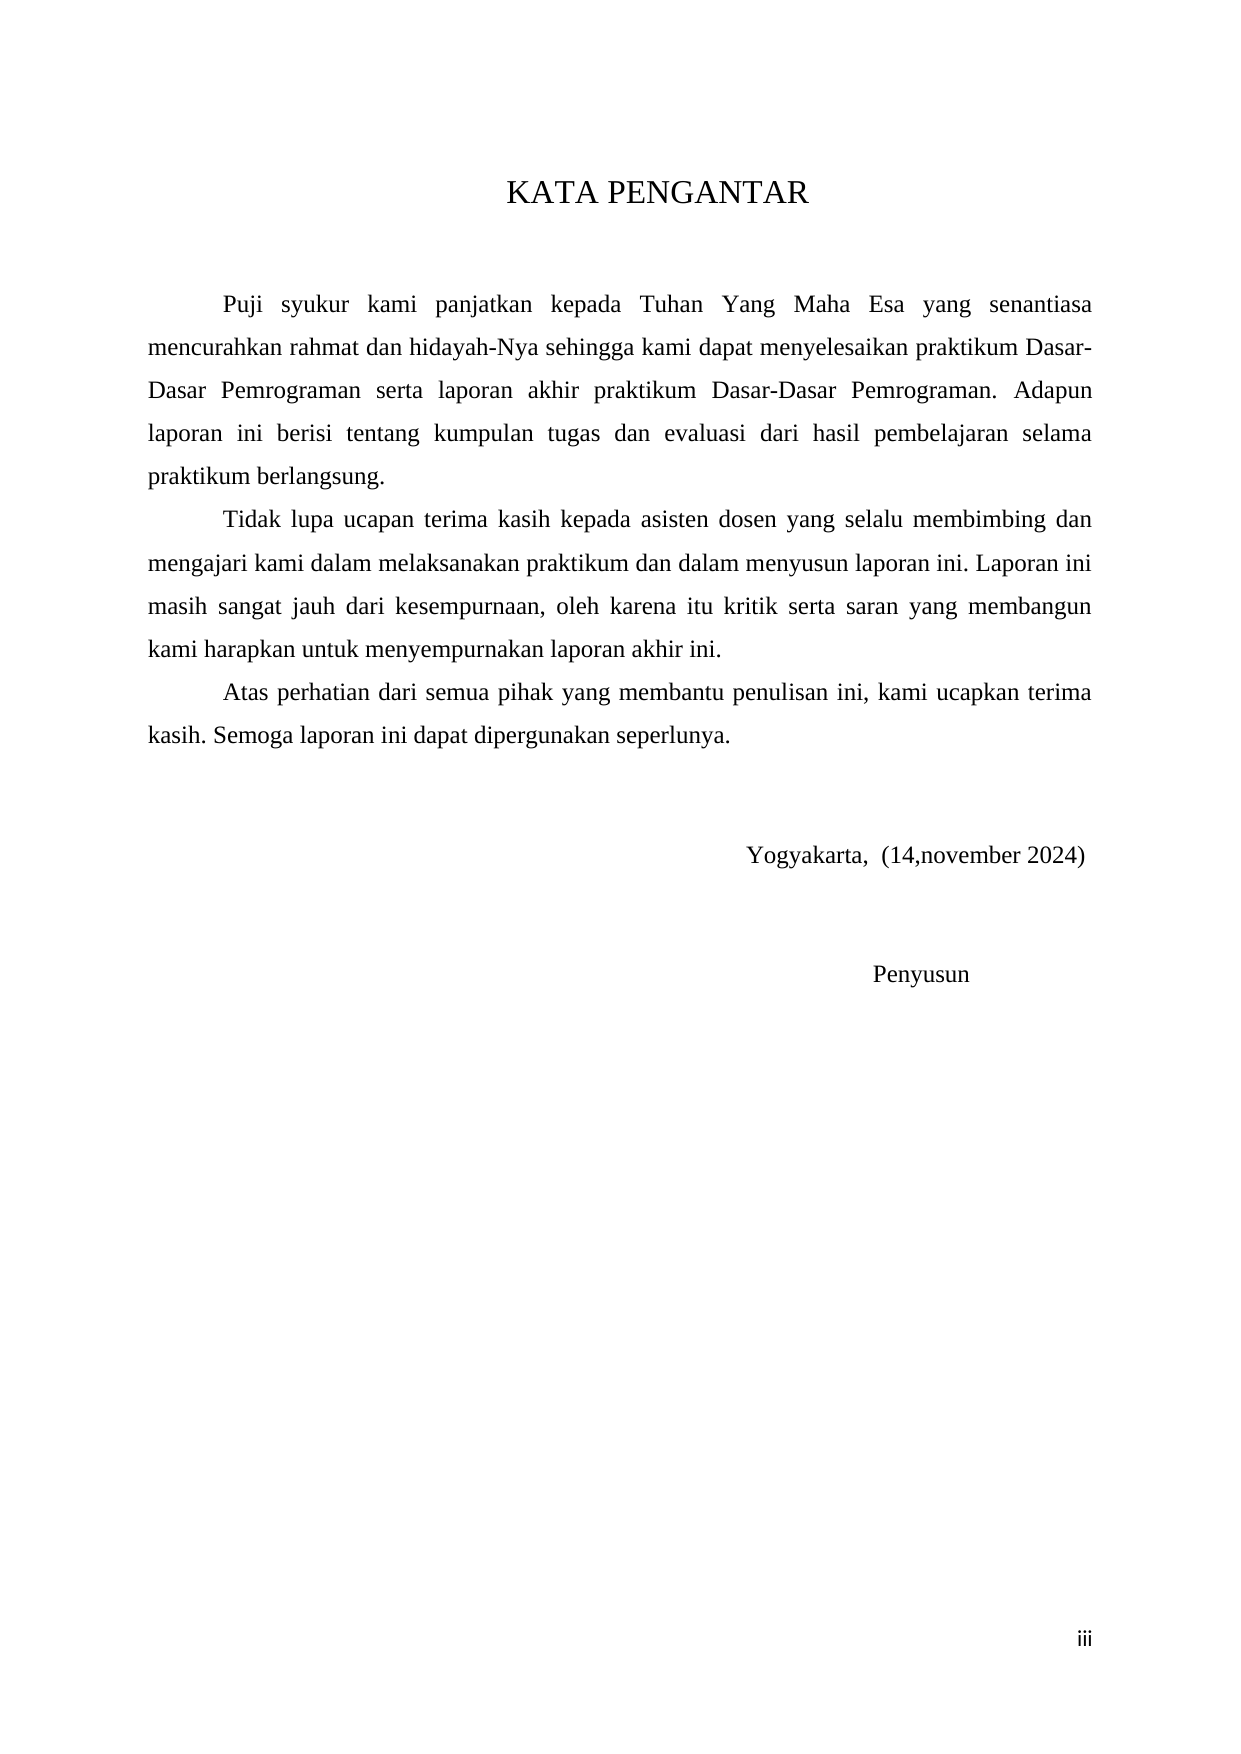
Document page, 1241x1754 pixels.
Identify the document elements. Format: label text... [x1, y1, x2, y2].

text Yogyakarta, (14,november 2024) [148, 840, 1092, 868]
text Tidak lupa ucapan terima kasih kepada asisten dosen yang selalu membimbing dan mengajari kami dalam melaksanakan praktikum dan dalam menyusun laporan ini. Laporan ini masih sangat jauh dari kesempurnaan, oleh karena itu kritik serta saran yang membangun kami harapkan untuk menyempurnakan laporan akhir ini. [148, 504, 1092, 663]
subtitle KATA PENGANTAR [223, 173, 1092, 211]
text Puji syukur kami panjatkan kepada Tuhan Yang Maha Esa yang senantiasa mencurahkan rahmat dan hidayah-Nya sehingga kami dapat menyelesaikan praktikum Dasar-Dasar Pemrograman serta laporan akhir praktikum Dasar-Dasar Pemrograman. Adapun laporan ini berisi tentang kumpulan tugas dan evaluasi dari hasil pembelajaran selama praktikum berlangsung. [148, 289, 1092, 490]
text Penyusun [148, 959, 1092, 988]
text Atas perhatian dari semua pihak yang membantu penulisan ini, kami ucapkan terima kasih. Semoga laporan ini dapat dipergunakan seperlunya. [148, 677, 1092, 749]
